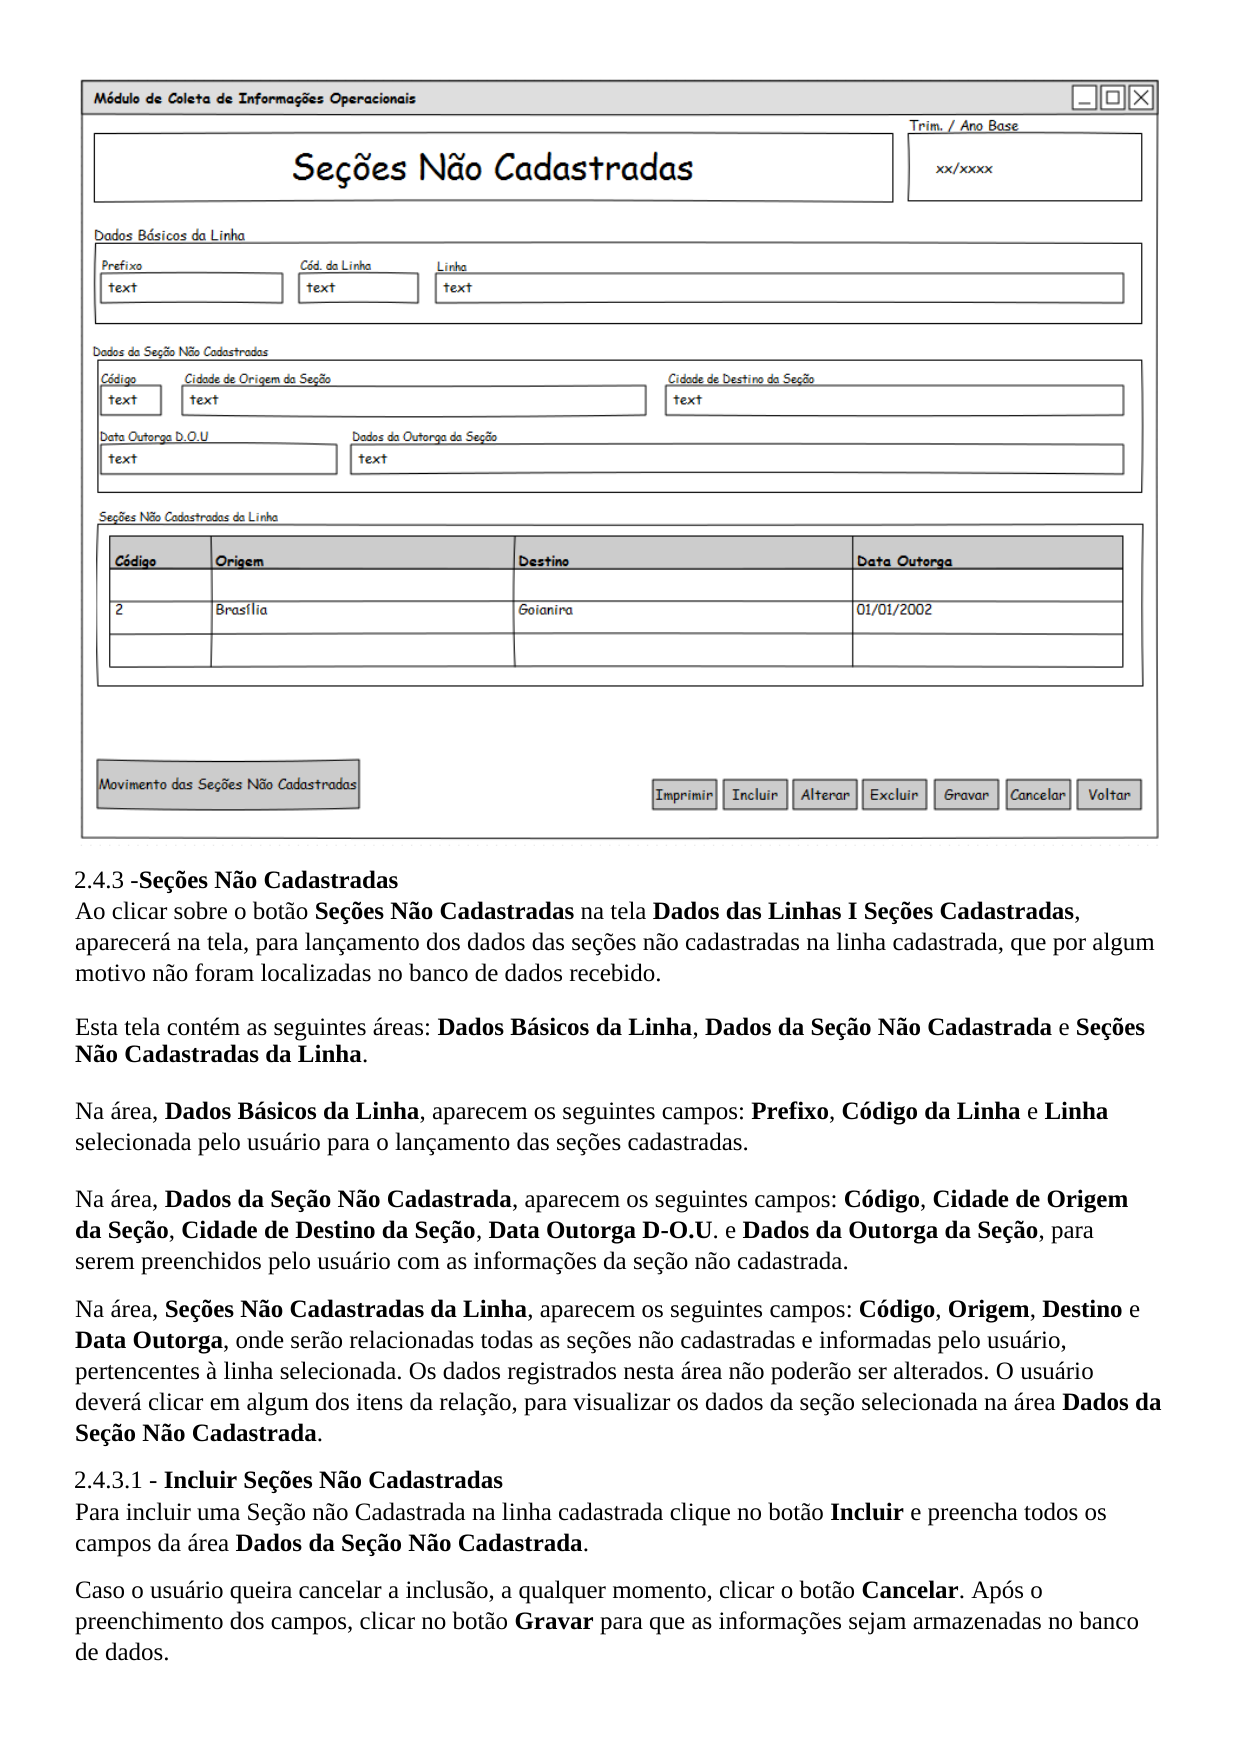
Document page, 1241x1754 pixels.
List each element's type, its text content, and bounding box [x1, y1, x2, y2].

subtitle 2.4.3.1 - Incluir Seções Não Cadastradas [74, 1466, 1159, 1494]
text Para incluir uma Seção não Cadastrada na linha cadastrada clique no botão Incluir e preencha todos os campos da área Dados da Seção Não Cadastrada. [75, 1497, 1158, 1556]
text Na área, Dados da Seção Não Cadastrada, aparecem os seguintes campos: Código, Cidade de Origem da Seção, Cidade de Destino da Seção, Data Outorga D-O.U. e Dados da Outorga da Seção, para serem preenchidos pelo usuário com as informações da seção não cadastrada. [75, 1184, 1158, 1275]
text Ao clicar sobre o botão Seções Não Cadastradas na tela Dados das Linhas I Seções Cadastradas, aparecerá na tela, para lançamento dos dados das seções não cadastradas na linha cadastrada, que por algum motivo não foram localizadas no banco de dados recebido. [75, 896, 1158, 987]
text Esta tela contém as seguintes áreas: Dados Básicos da Linha, Dados da Seção Não Cadastrada e Seções Não Cadastradas da Linha. [75, 1014, 1159, 1068]
picture [75, 75, 1166, 846]
text Na área, Dados Básicos da Linha, aparecem os seguintes campos: Prefixo, Código da Linha e Linha selecionada pelo usuário para o lançamento das seções cadastradas. [75, 1096, 1158, 1156]
subtitle 2.4.3 -Seções Não Cadastradas [74, 865, 1159, 893]
text Caso o usuário queira cancelar a inclusão, a qualquer momento, clicar o botão Cancelar. Após o preenchimento dos campos, clicar no botão Gravar para que as informações sejam armazenadas no banco de dados. [75, 1575, 1158, 1666]
text Na área, Seções Não Cadastradas da Linha, aparecem os seguintes campos: Código, Origem, Destino e Data Outorga, onde serão relacionadas todas as seções não cadastradas e informadas pelo usuário, pertencentes à linha selecionada. Os dados registrados nesta área não poderão ser alterados. O usuário deverá clicar em algum dos itens da relação, para visualizar os dados da seção selecionada na área Dados da Seção Não Cadastrada. [75, 1294, 1165, 1447]
